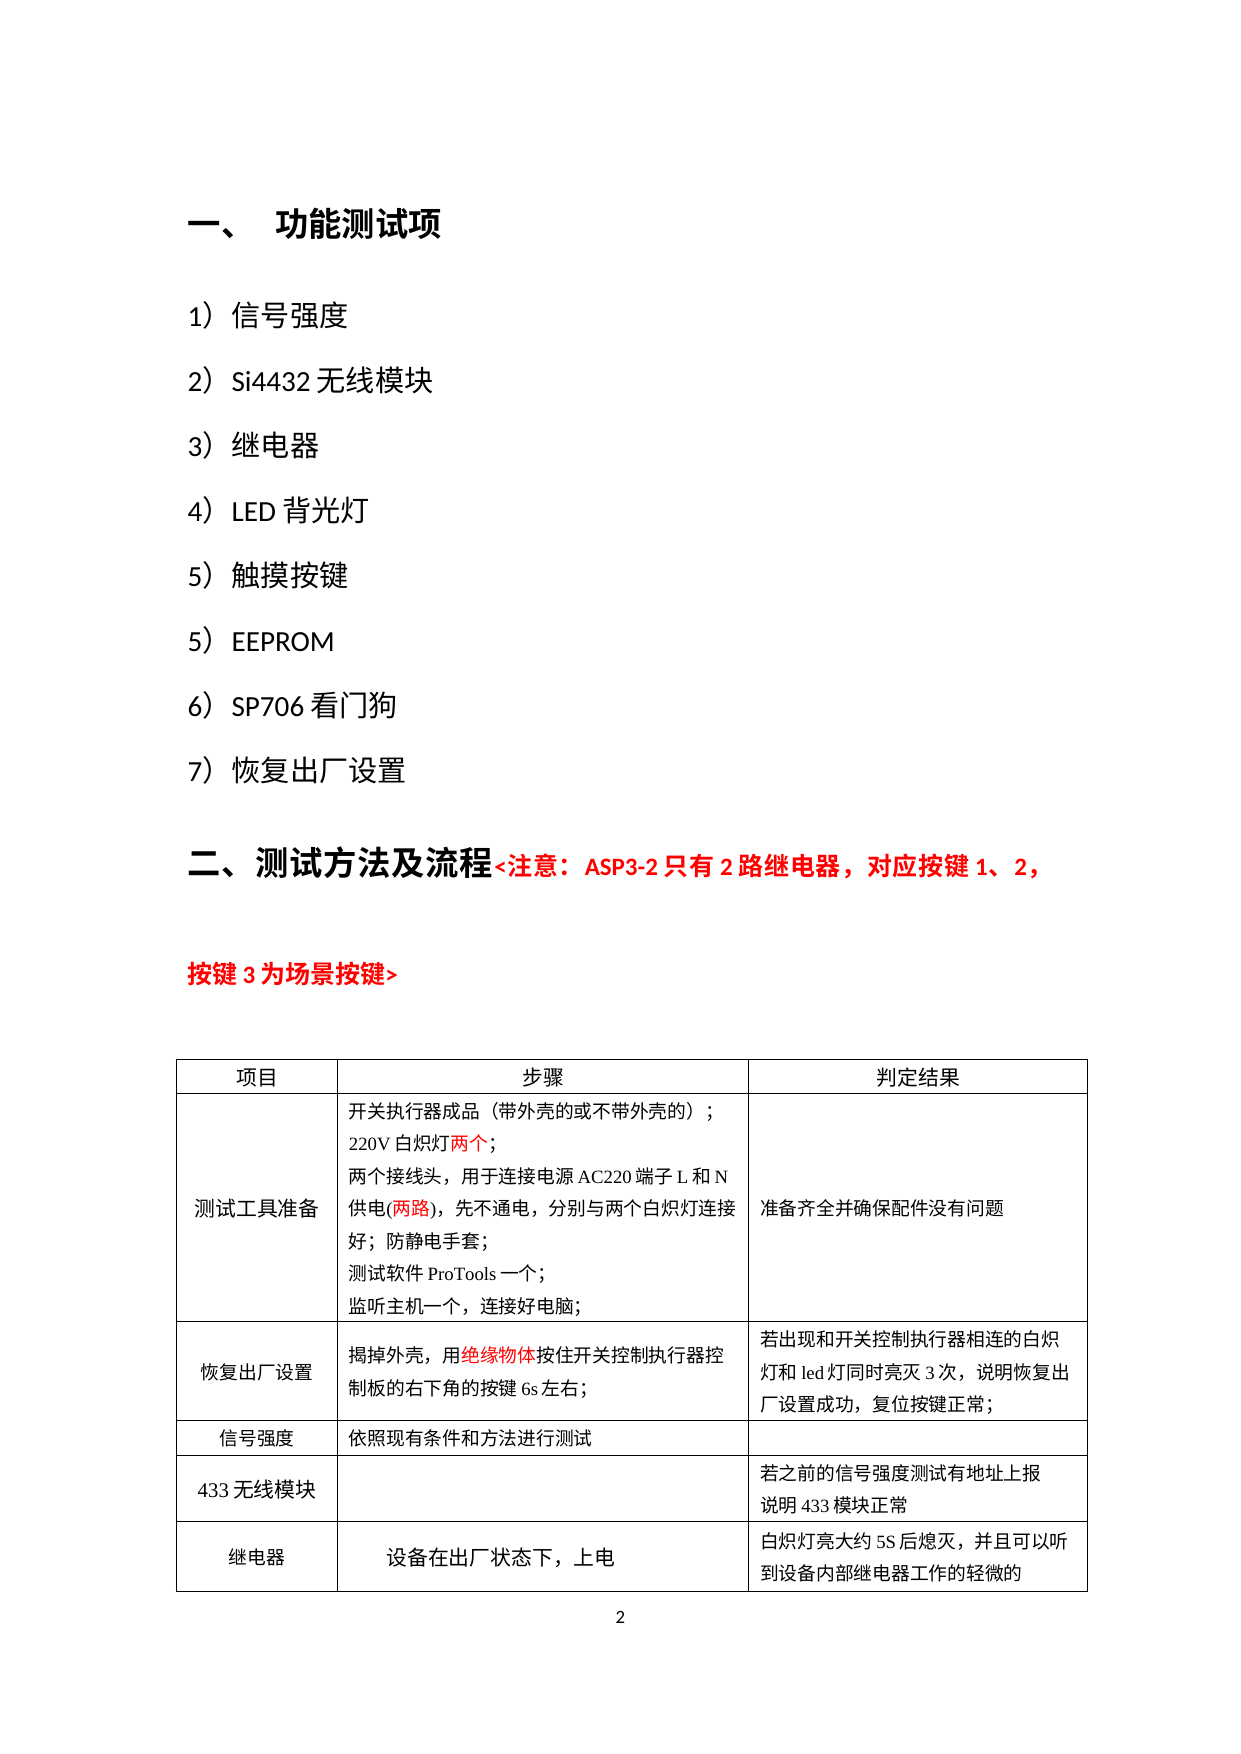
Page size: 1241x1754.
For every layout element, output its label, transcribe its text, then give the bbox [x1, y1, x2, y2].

text 7）恢复出厂设置 [187, 736, 1053, 801]
table_cell 信号强度 [177, 1421, 337, 1455]
table_cell 依照现有条件和方法进行测试 [338, 1421, 748, 1455]
table_cell 测试工具准备 [177, 1094, 337, 1321]
table_cell 继电器 [177, 1522, 337, 1591]
table_cell [749, 1421, 1087, 1455]
table_header 项目 [177, 1060, 337, 1093]
table_cell [338, 1456, 748, 1521]
subtitle 二、测试方法及流程<注意：ASP3-2只有2路继电器，对应按键1、2，按键3为场景按键> [187, 828, 1053, 1006]
table_cell 设备在出厂状态下，上电 [338, 1522, 748, 1591]
table_cell 若之前的信号强度测试有地址上报 说明433模块正常 [749, 1456, 1087, 1521]
subtitle 一、 功能测试项 [187, 189, 1053, 254]
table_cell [749, 1522, 1087, 1591]
table_header 步骤 [338, 1060, 748, 1093]
text 3）继电器 [187, 411, 1053, 476]
table_cell 揭掉外壳，用绝缘物体按住开关控制执行器控制板的右下角的按键6s左右； [338, 1322, 748, 1420]
table_cell 若出现和开关控制执行器相连的白炽灯和led灯同时亮灭3次，说明恢复出厂设置成功，复位按键正常； [749, 1322, 1087, 1420]
table_cell 准备齐全并确保配件没有问题 [749, 1094, 1087, 1321]
text 4）LED背光灯 [187, 476, 1053, 541]
text 5）触摸按键 [187, 541, 1053, 606]
table_cell 恢复出厂设置 [177, 1322, 337, 1420]
text 5）EEPROM [187, 606, 1053, 671]
table_cell 开关执行器成品（带外壳的或不带外壳的）； 220V白炽灯两个； 两个接线头，用于连接电源AC220端子L和N供电(两路)，先不通电，分别与两个白炽灯连接好；防静电手套； 测试软件ProTools一个； 监听主机一个，连接好电脑； [338, 1094, 748, 1321]
text 6）SP706看门狗 [187, 671, 1053, 736]
table_cell 433无线模块 [177, 1456, 337, 1521]
text 2）Si4432无线模块 [187, 346, 1053, 411]
text 1）信号强度 [187, 281, 1053, 346]
table_header 判定结果 [749, 1060, 1087, 1093]
